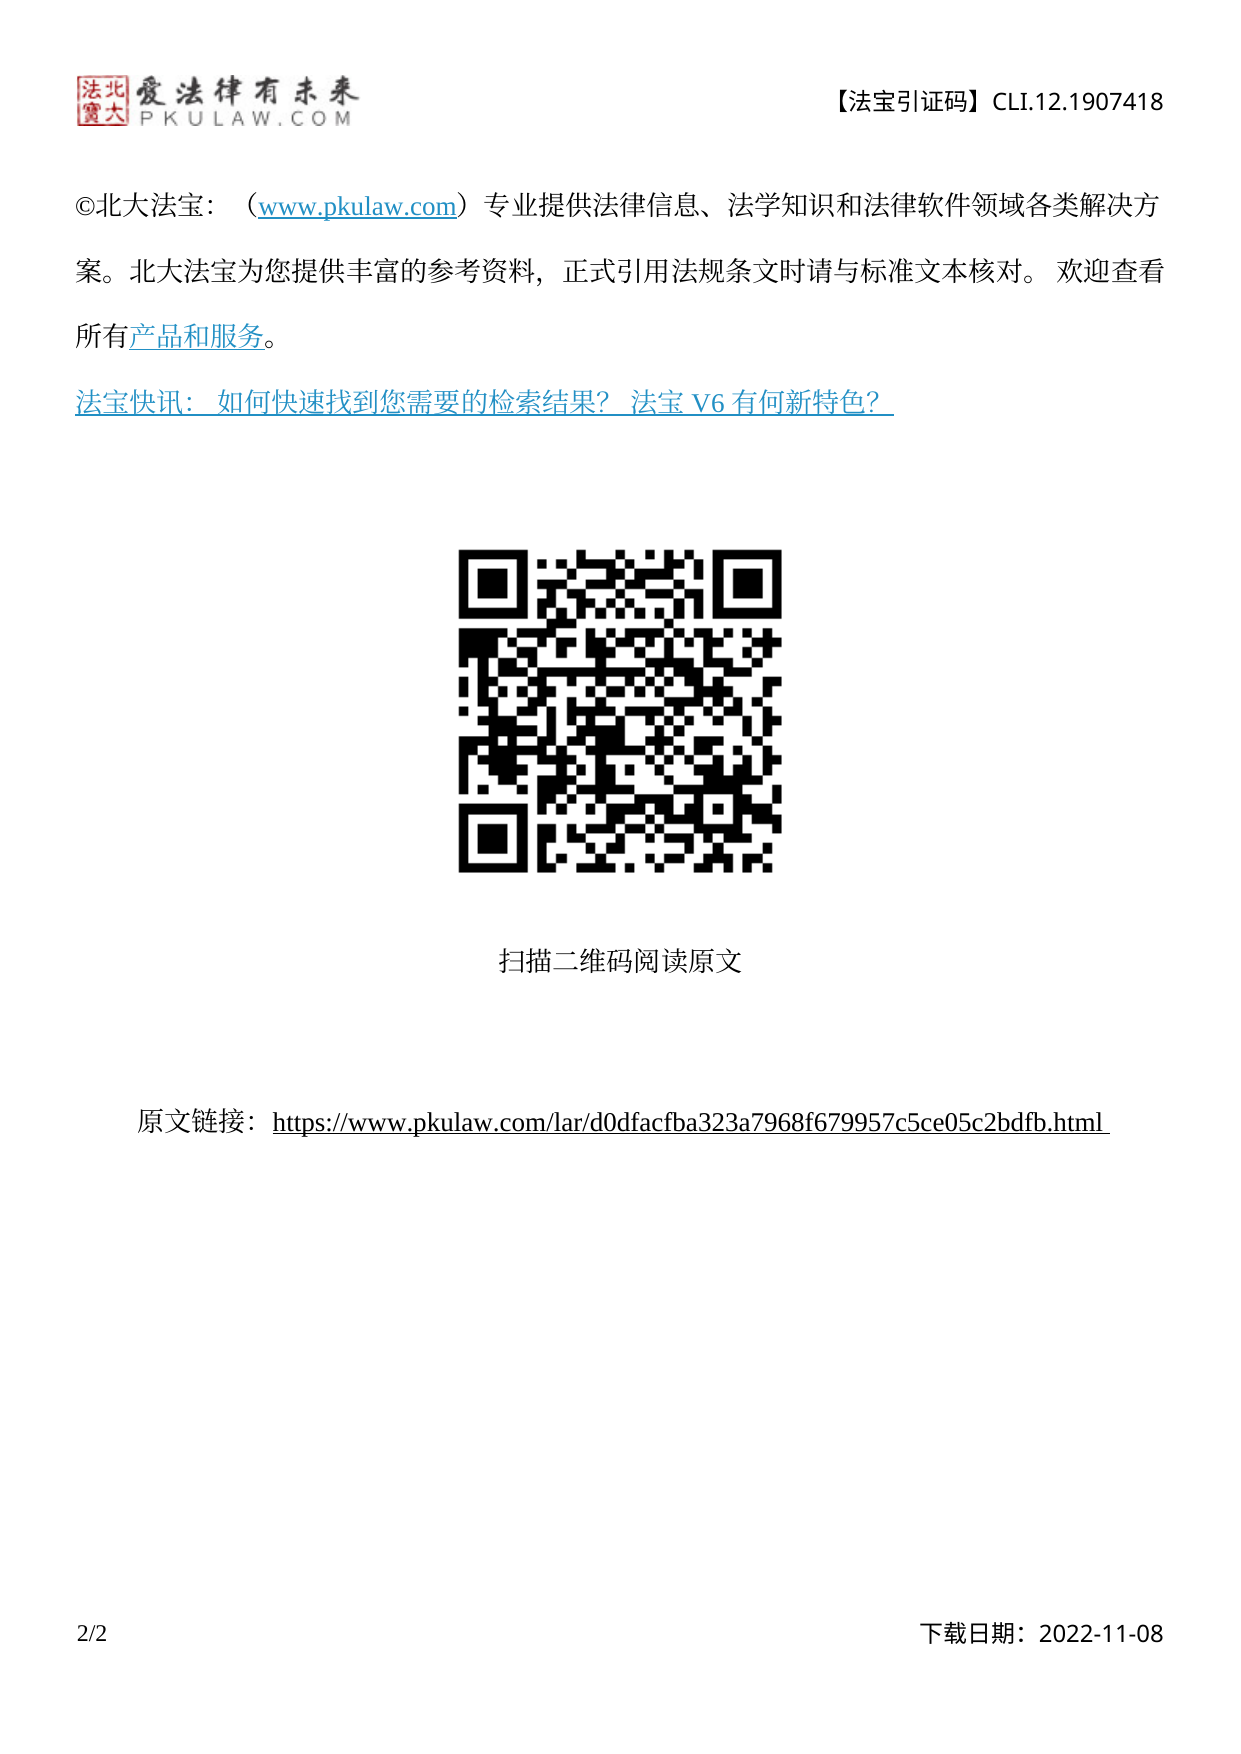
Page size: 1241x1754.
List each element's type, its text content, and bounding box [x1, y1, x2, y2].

text ©北大法宝：（www.pkulaw.com）专业提供法律信息、法学知识和法律软件领域各类解决方案。北大法宝为您提供丰富的参考资料，正式引用法规条文时请与标准文本核对。 欢迎查看所有产品和服务。 法宝快讯： 如何快速找到您需要的检索结果？ 法宝 V6 有何新特色？ [75, 156, 1165, 418]
text 扫描二维码阅读原文 [169, 912, 1071, 978]
text 原文链接：https://www.pkulaw.com/lar/d0dfacfba323a7968f679957c5ce05c2bdfb.html [75, 1071, 1165, 1137]
picture [76, 75, 361, 126]
picture [420, 511, 821, 912]
